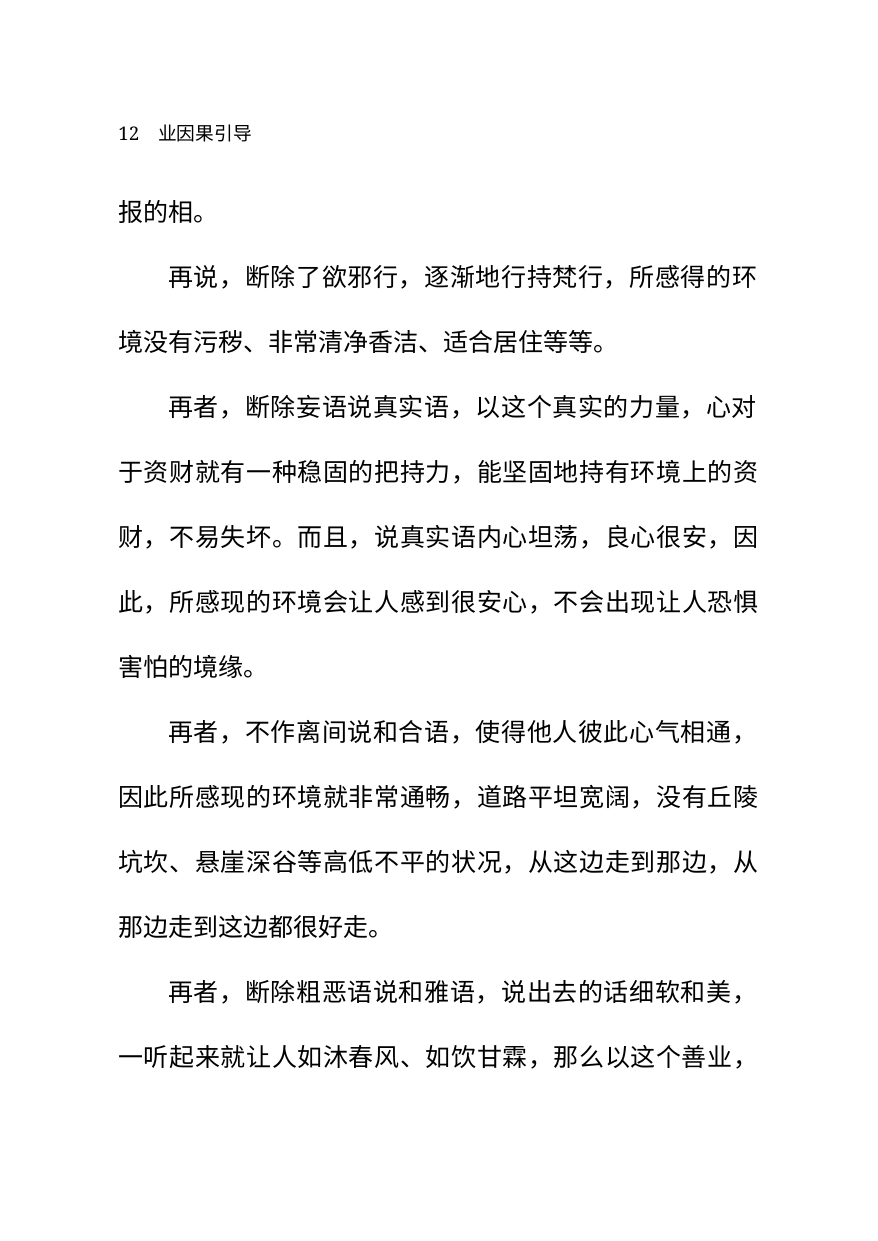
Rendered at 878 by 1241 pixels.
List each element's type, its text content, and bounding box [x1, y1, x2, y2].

text 再说，断除了欲邪行，逐渐地行持梵行，所感得的环境没有污秽、非常清净香洁、适合居住等等。 [118, 243, 759, 373]
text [118, 958, 759, 1088]
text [118, 178, 759, 243]
text 再者，断除妄语说真实语，以这个真实的力量，心对于资财就有一种稳固的把持力，能坚固地持有环境上的资财，不易失坏。而且，说真实语内心坦荡，良心很安，因此，所感现的环境会让人感到很安心，不会出现让人恐惧、害怕的境缘。 [118, 373, 759, 698]
text 再者，不作离间说和合语，使得他人彼此心气相通，因此所感现的环境就非常通畅，道路平坦宽阔，没有丘陵坑坎、悬崖深谷等高低不平的状况，从这边走到那边，从那边走到这边都很好走。 [118, 698, 759, 958]
